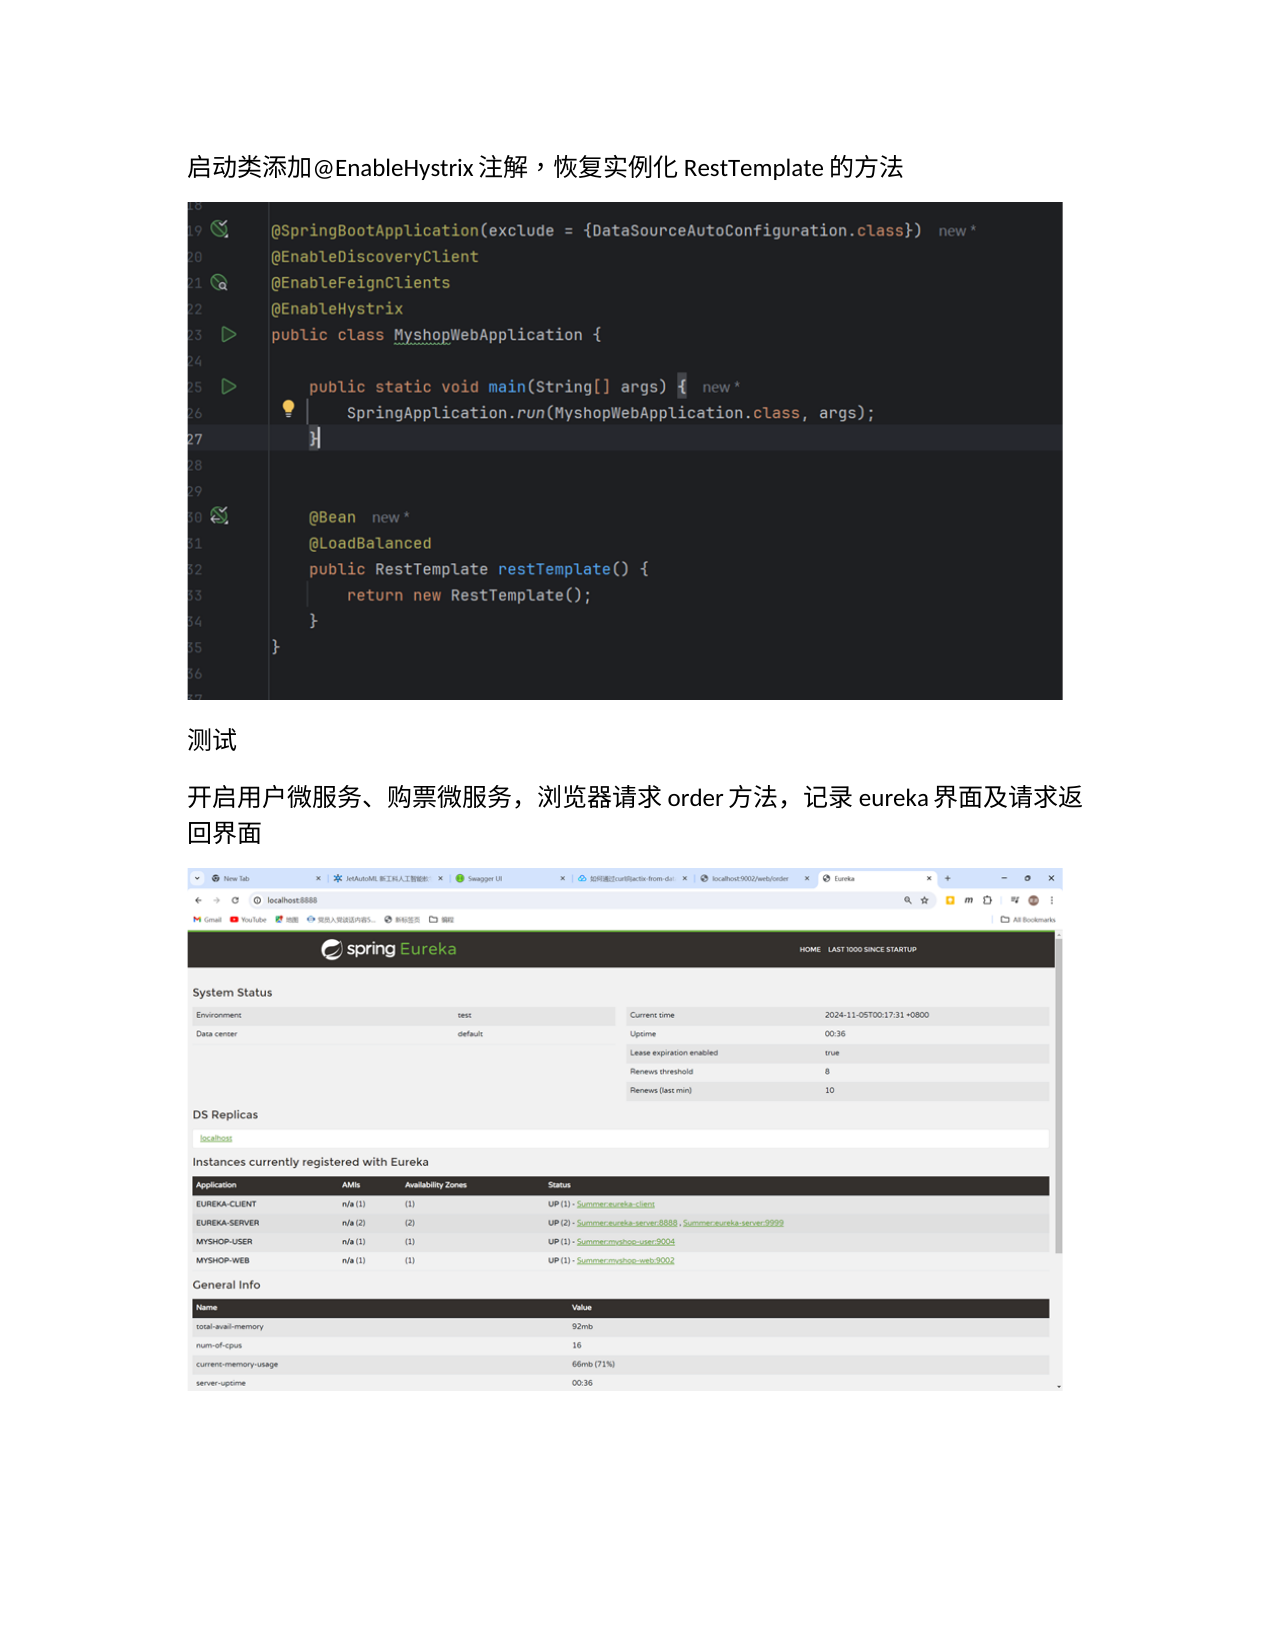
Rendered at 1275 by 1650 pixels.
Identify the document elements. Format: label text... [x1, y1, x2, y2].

picture [187, 868, 1063, 1391]
subtitle 启动类添加@EnableHystrix注解，恢复实例化RestTemplate的方法 [187, 150, 1087, 184]
picture [187, 202, 1063, 700]
subtitle 开启用户微服务、购票微服务，浏览器请求order方法，记录eureka界面及请求返回界面 [187, 777, 1087, 850]
subtitle 测试 [187, 720, 1087, 757]
